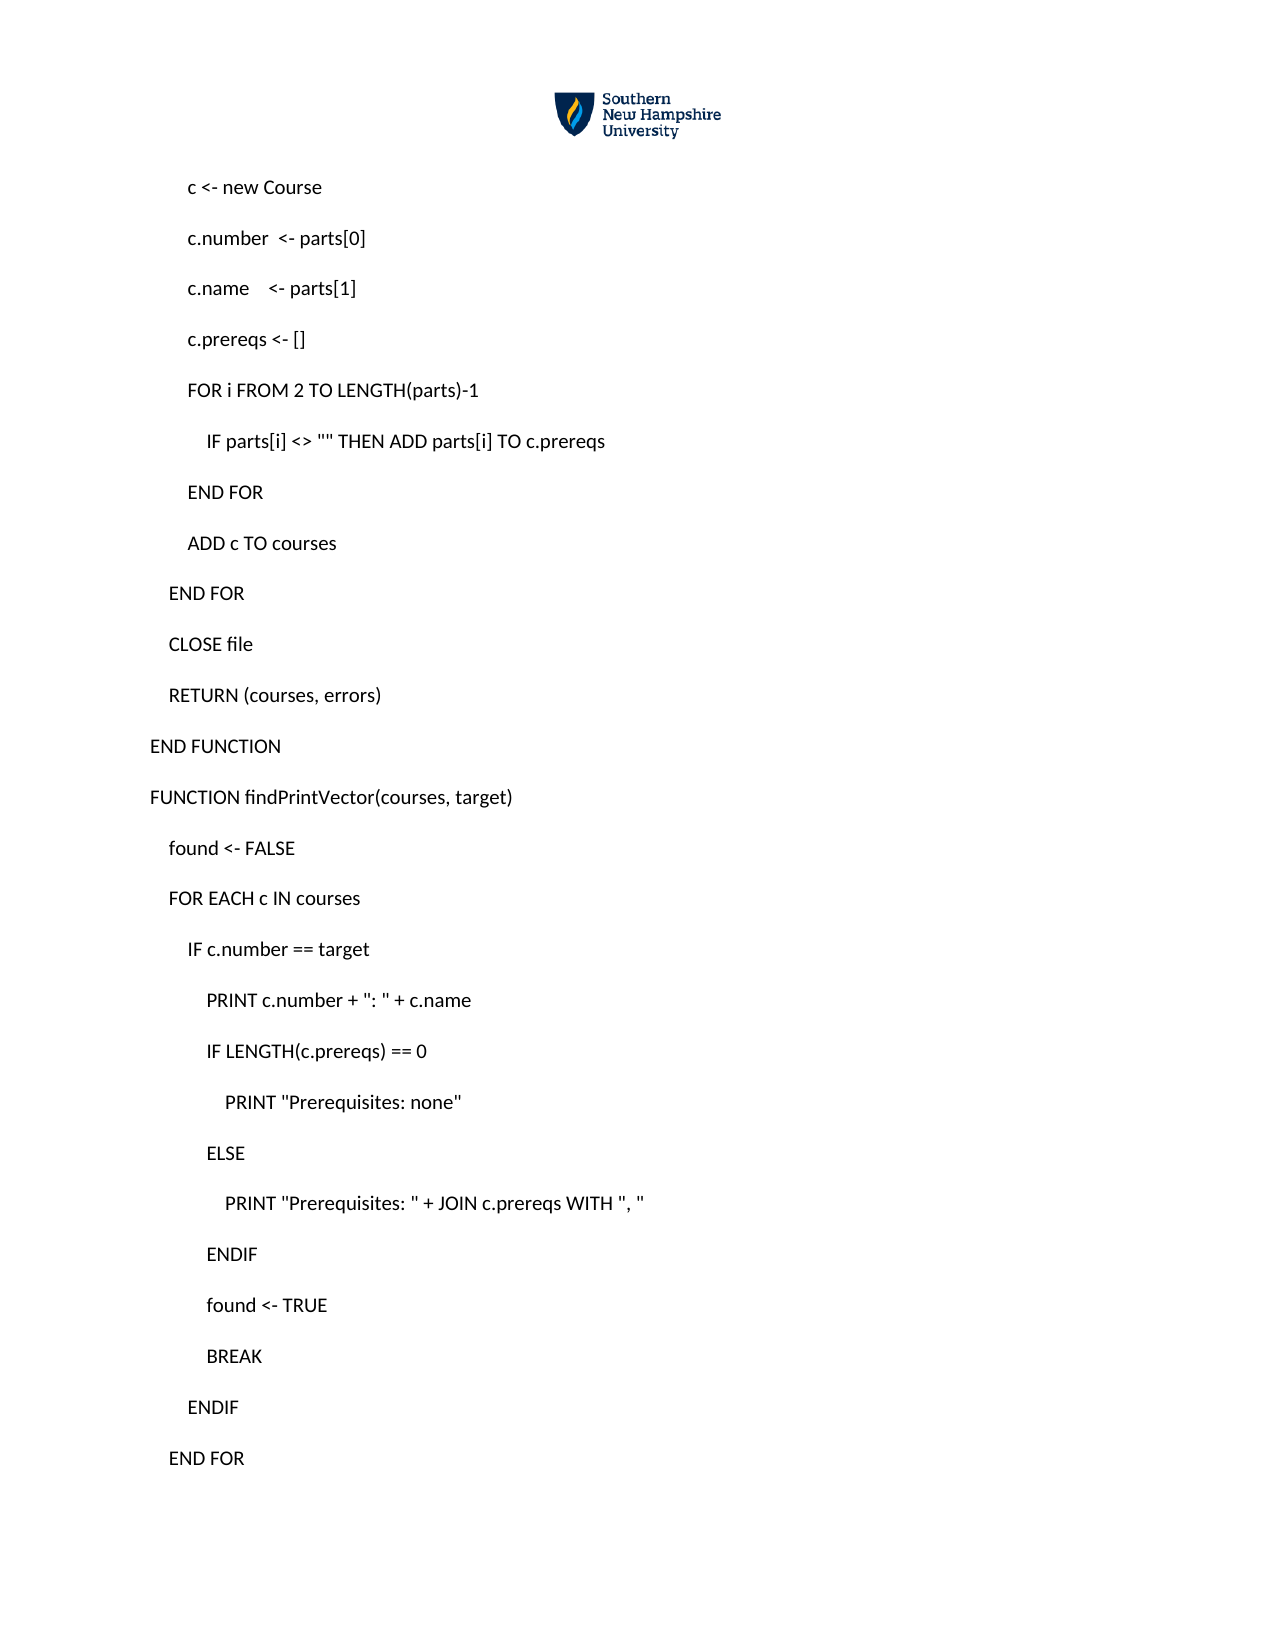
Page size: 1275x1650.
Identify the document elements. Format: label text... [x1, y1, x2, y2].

text END FUNCTION [150, 733, 1125, 758]
text CLOSE file [150, 631, 1125, 657]
text FUNCTION findPrintVector(courses, target) [150, 784, 1125, 809]
picture [546, 75, 729, 154]
text c <- new Course [150, 174, 1125, 199]
text PRINT "Prerequisites: " + JOIN c.prereqs WITH ", " [150, 1191, 1125, 1216]
text END FOR [150, 479, 1125, 504]
text c.number <- parts[0] [150, 225, 1125, 250]
text ENDIF [150, 1241, 1125, 1267]
text IF c.number == target [150, 936, 1125, 962]
text RETURN (courses, errors) [150, 682, 1125, 708]
text FOR i FROM 2 TO LENGTH(parts)-1 [150, 377, 1125, 403]
text PRINT "Prerequisites: none" [150, 1089, 1125, 1114]
text END FOR [150, 581, 1125, 606]
text ENDIF [150, 1394, 1125, 1419]
text c.name <- parts[1] [150, 276, 1125, 301]
text found <- FALSE [150, 835, 1125, 860]
text c.prereqs <- [] [150, 326, 1125, 352]
text IF LENGTH(c.prereqs) == 0 [150, 1038, 1125, 1063]
text IF parts[i] <> "" THEN ADD parts[i] TO c.prereqs [150, 428, 1125, 453]
text found <- TRUE [150, 1292, 1125, 1318]
text END FOR [150, 1445, 1125, 1470]
text BREAK [150, 1343, 1125, 1368]
text PRINT c.number + ": " + c.name [150, 987, 1125, 1013]
text FOR EACH c IN courses [150, 886, 1125, 911]
text ADD c TO courses [150, 530, 1125, 555]
text ELSE [150, 1140, 1125, 1165]
